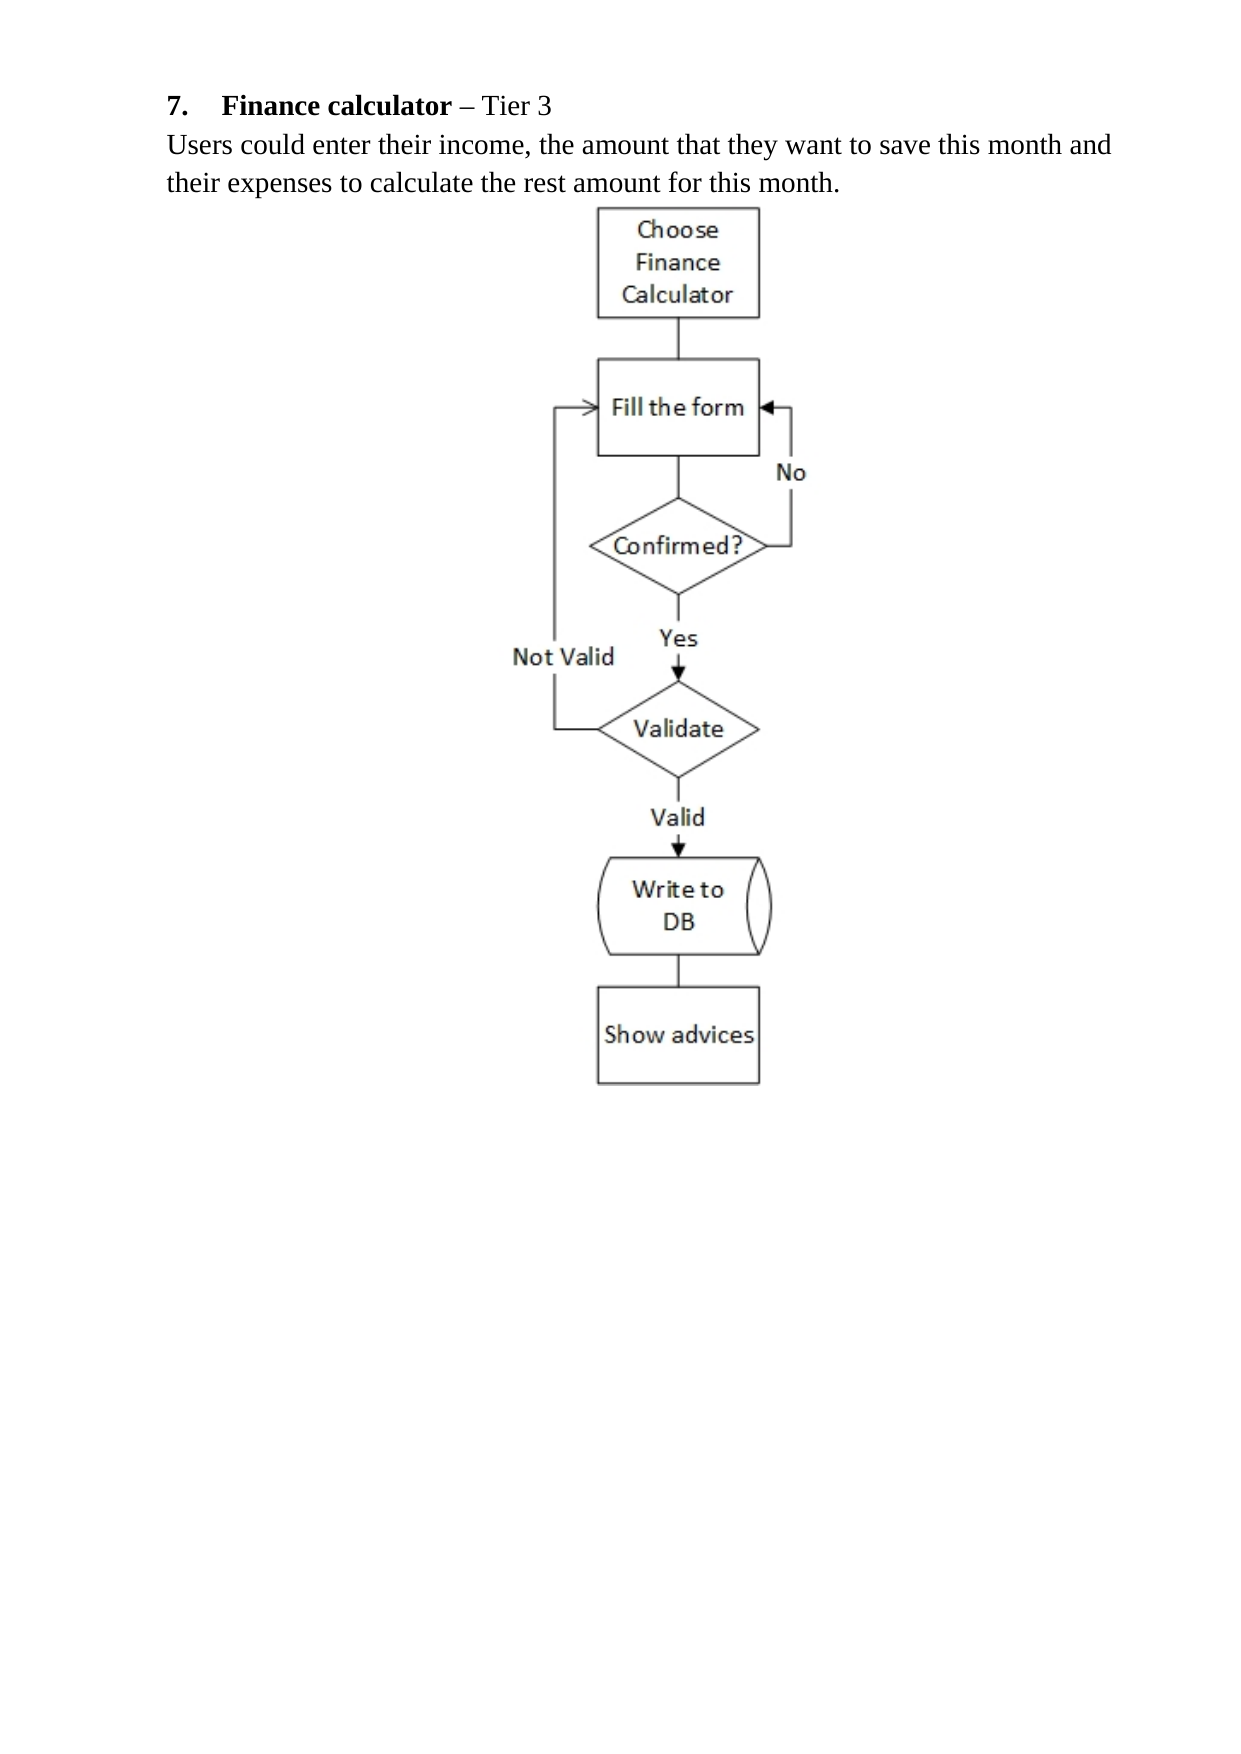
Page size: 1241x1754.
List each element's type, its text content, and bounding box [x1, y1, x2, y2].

list Users could enter their income, the amount that they want to save this month and their expenses to calculate the rest amount for this month. [166, 127, 1152, 199]
picture [497, 204, 822, 1086]
list Finance calculator – Tier 3 [148, 88, 1152, 122]
